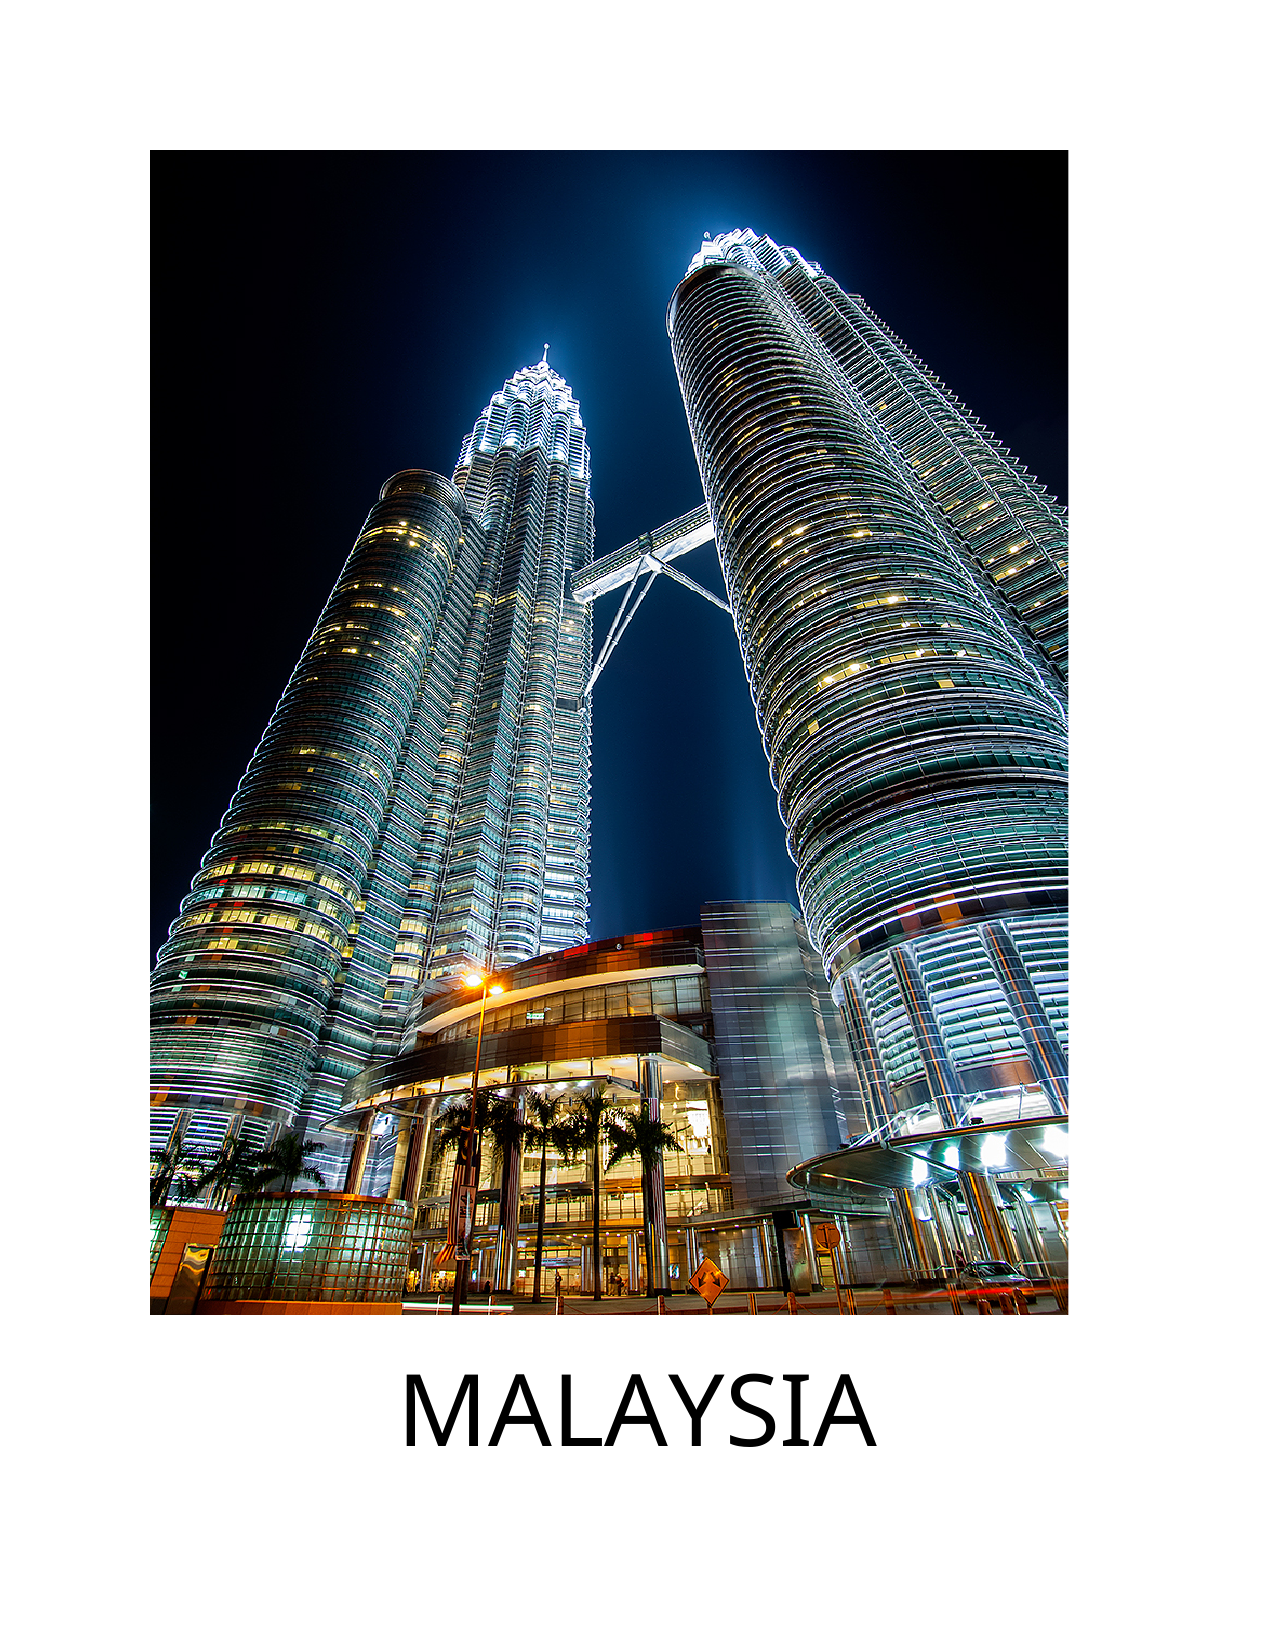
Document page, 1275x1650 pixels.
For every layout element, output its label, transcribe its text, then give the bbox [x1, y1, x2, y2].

text MALAYSIA [150, 1339, 1125, 1475]
picture [150, 150, 1069, 1315]
